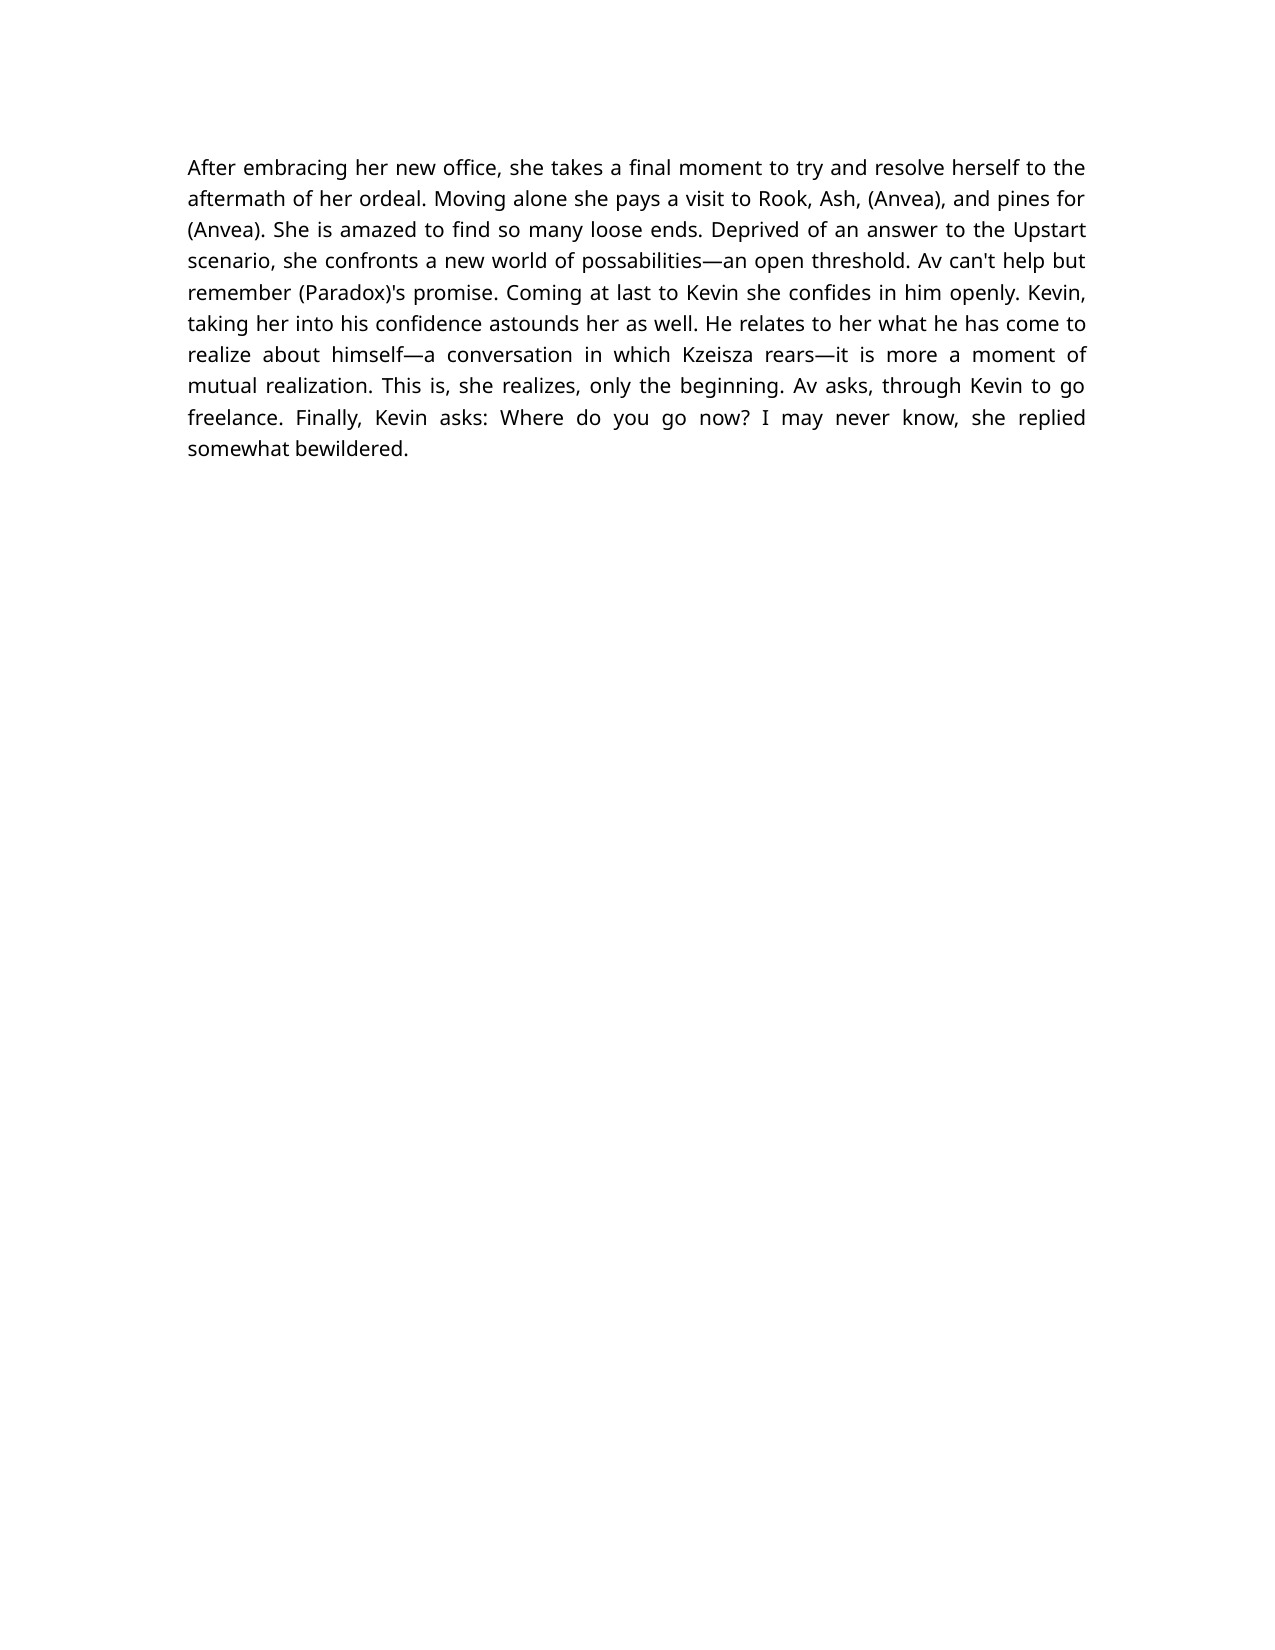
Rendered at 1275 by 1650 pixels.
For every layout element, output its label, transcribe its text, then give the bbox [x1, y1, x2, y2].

text After embracing her new office, she takes a final moment to try and resolve herself to the aftermath of her ordeal. Moving alone she pays a visit to Rook, Ash, (Anvea), and pines for (Anvea). She is amazed to find so many loose ends. Deprived of an answer to the Upstart scenario, she confronts a new world of possabilities—an open threshold. Av can't help but remember (Paradox)'s promise. Coming at last to Kevin she confides in him openly. Kevin, taking her into his confidence astounds her as well. He relates to her what he has come to realize about himself—a conversation in which Kzeisza rears—it is more a moment of mutual realization. This is, she realizes, only the beginning. Av asks, through Kevin to go freelance. Finally, Kevin asks: Where do you go now? I may never know, she replied somewhat bewildered. [187, 150, 1087, 462]
